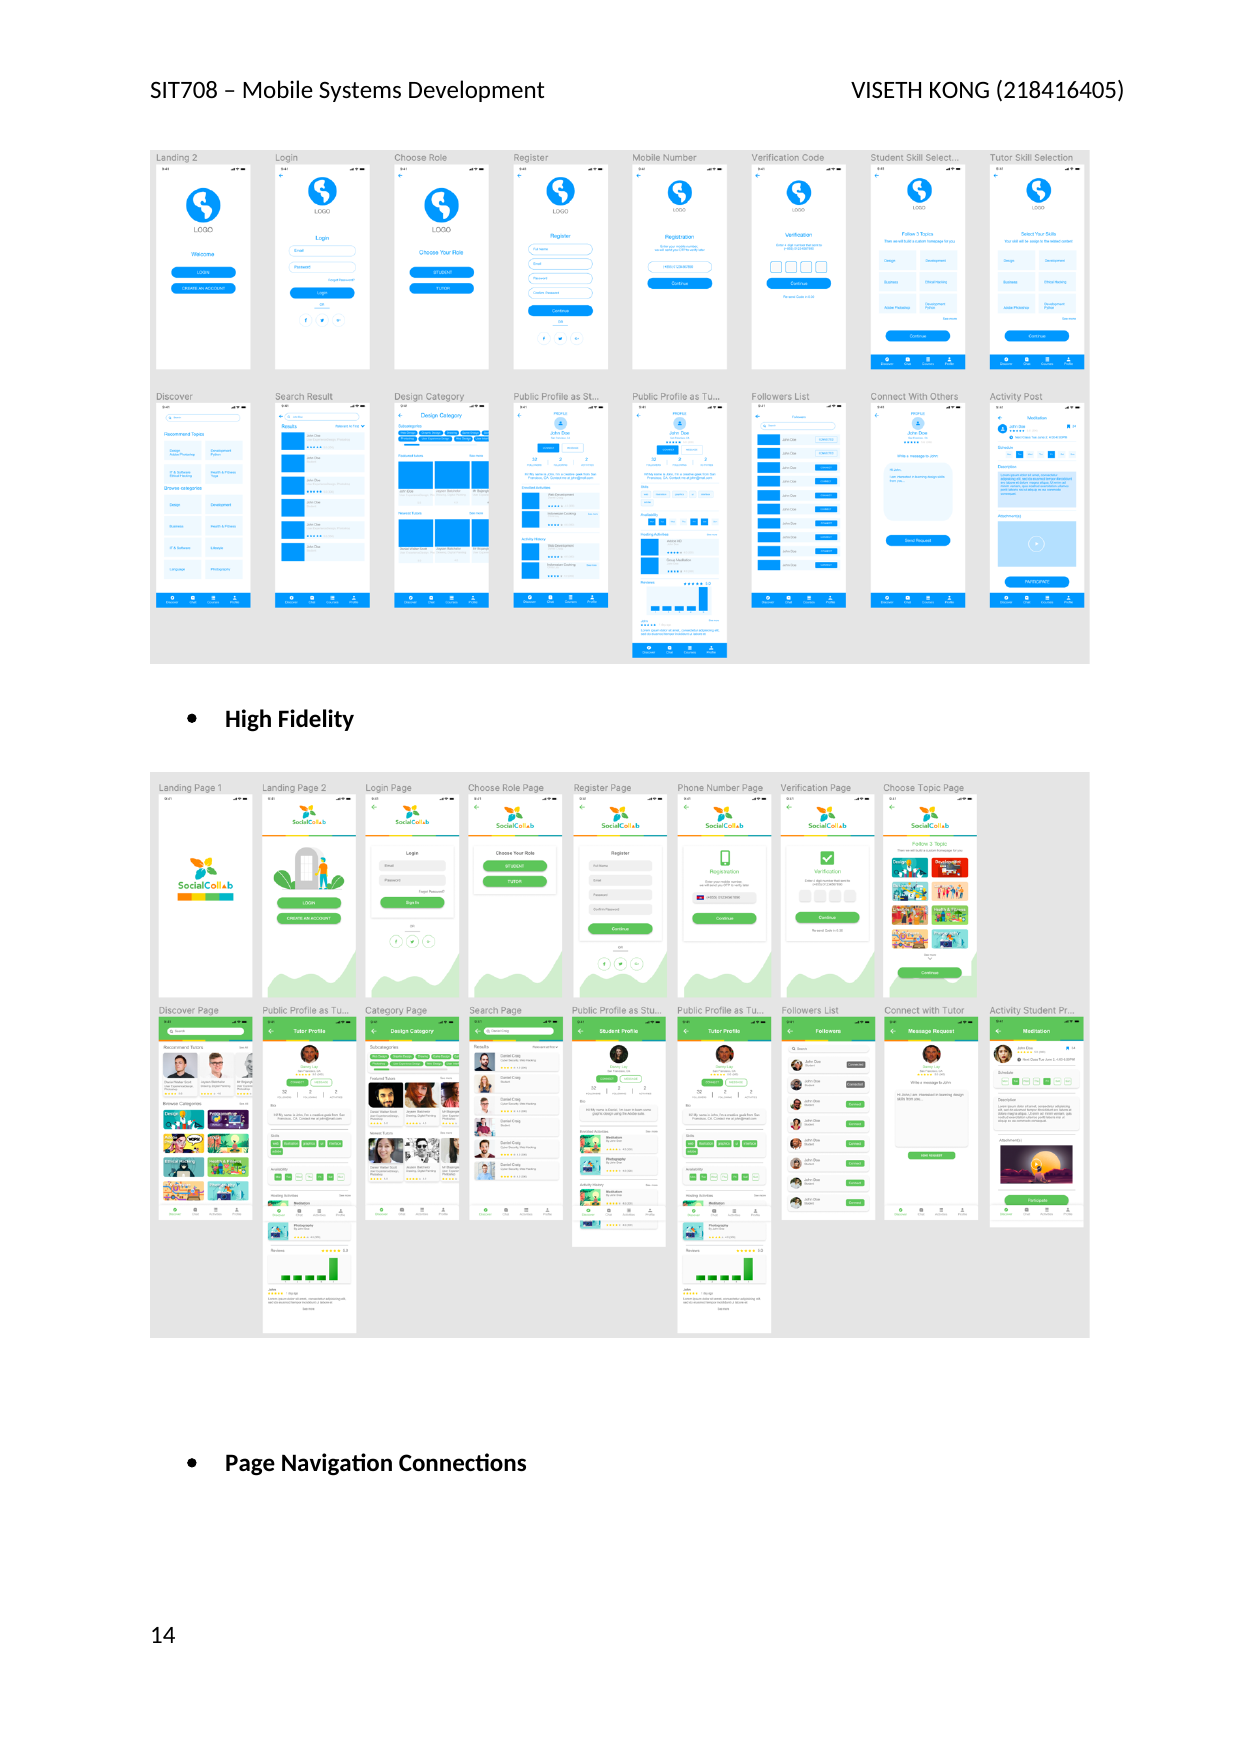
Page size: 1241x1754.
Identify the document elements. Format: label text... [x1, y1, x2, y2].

picture [150, 772, 1090, 1338]
list Page Navigation Connections [187, 1447, 1090, 1478]
picture [150, 150, 1090, 664]
list High Fidelity [187, 703, 1090, 733]
